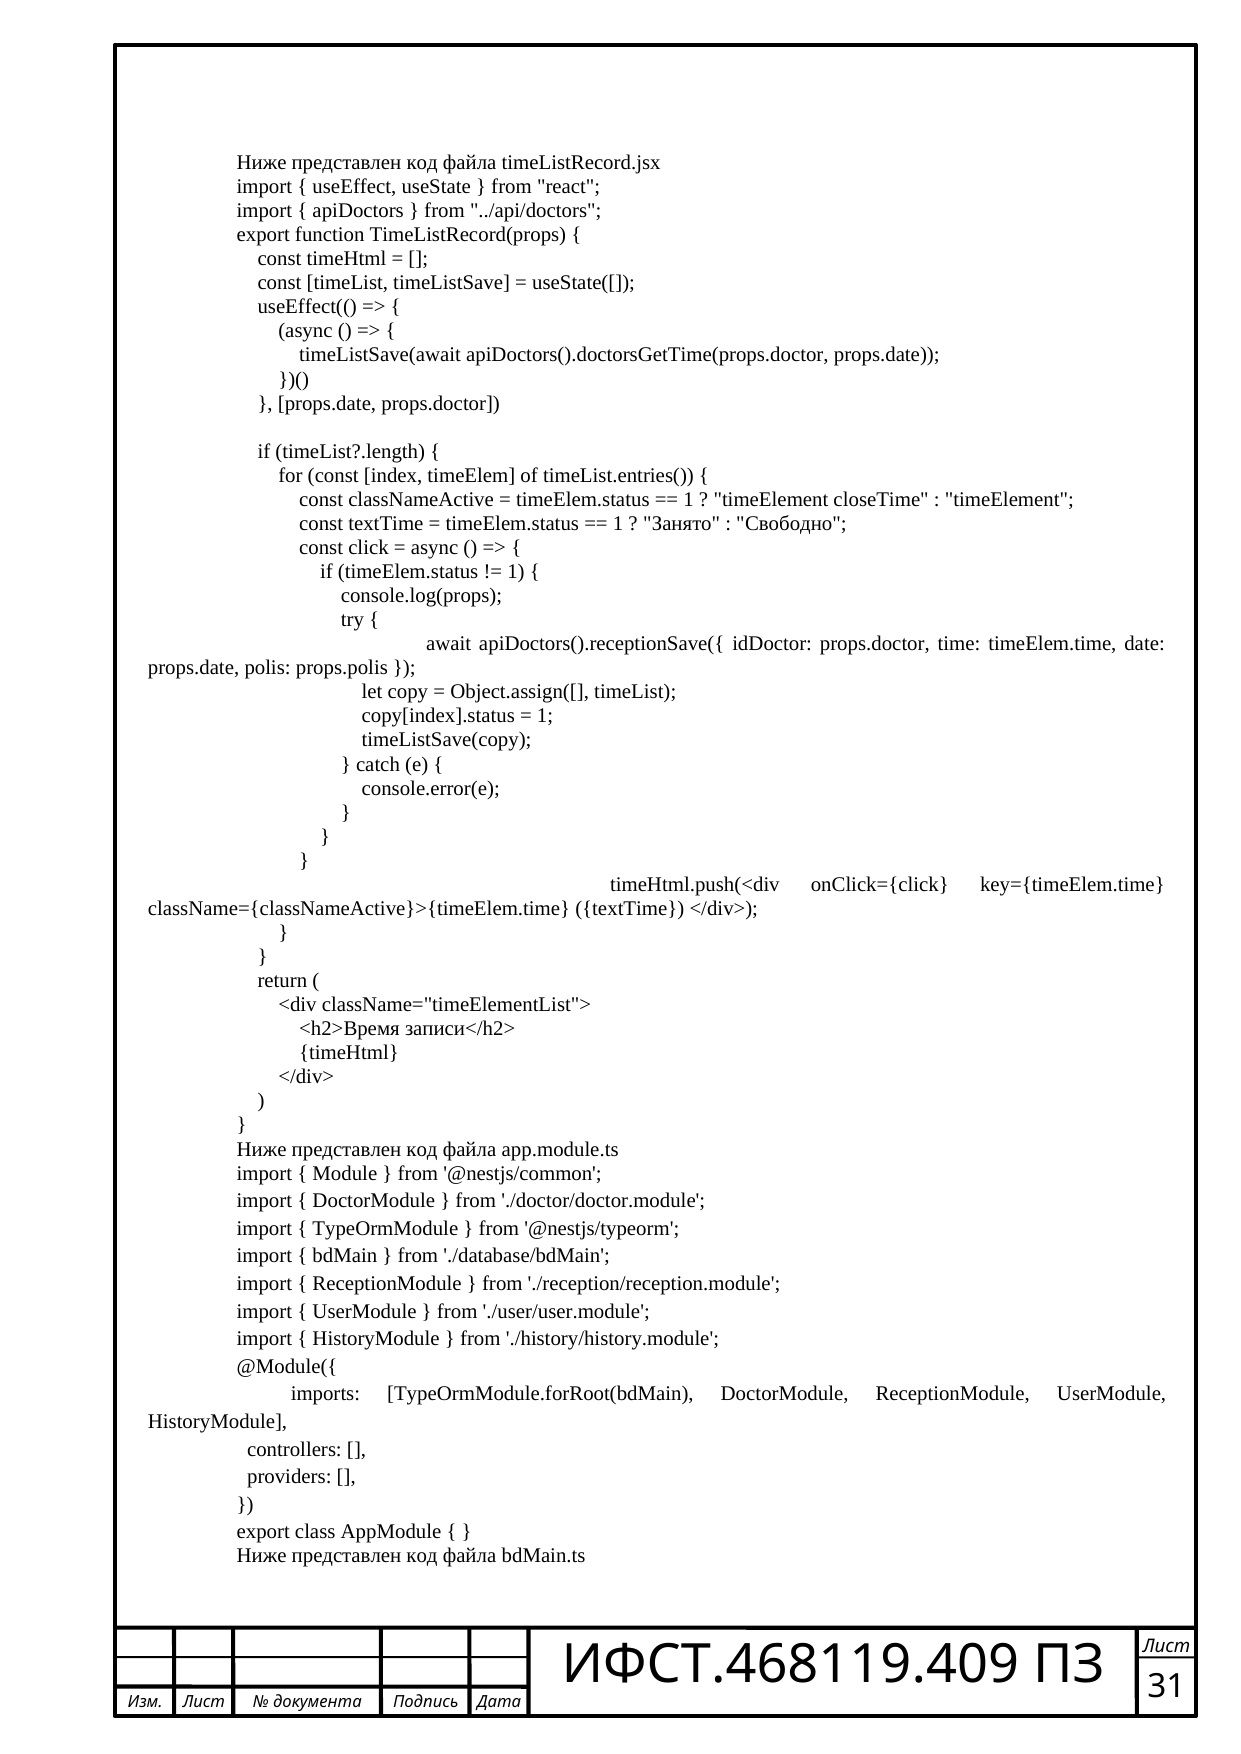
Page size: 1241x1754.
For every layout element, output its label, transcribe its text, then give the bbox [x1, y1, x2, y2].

list }) [148, 1492, 1167, 1516]
list } [148, 824, 1167, 848]
list } [148, 920, 1167, 944]
list } [148, 799, 1167, 824]
list export class AppModule { } [148, 1519, 1167, 1543]
list const textTime = timeElem.status == 1 ? "Занято" : "Свободно"; [148, 511, 1167, 535]
list import { apiDoctors } from "../api/doctors"; [148, 198, 1167, 222]
list let copy = Object.assign([], timeList); [148, 679, 1167, 703]
list const classNameActive = timeElem.status == 1 ? "timeElement closeTime" : "timeElement"; [148, 487, 1167, 511]
list timeHtml.push(<div onClick={click} key={timeElem.time} className={classNameActive}>{timeElem.time} ({textTime}) </div>); [148, 872, 1167, 920]
list controllers: [], [148, 1437, 1167, 1461]
list export function TimeListRecord(props) { [148, 222, 1167, 246]
list } [148, 1112, 1167, 1136]
list (async () => { [148, 318, 1167, 342]
list Ниже представлен код файла bdMain.ts [148, 1543, 1167, 1567]
list <h2>Время записи</h2> [148, 1016, 1167, 1040]
list useEffect(() => { [148, 294, 1167, 318]
list copy[index].status = 1; [148, 703, 1167, 727]
list {timeHtml} [148, 1040, 1167, 1064]
list providers: [], [148, 1464, 1167, 1488]
list import { UserModule } from './user/user.module'; [148, 1298, 1167, 1323]
list } catch (e) { [148, 751, 1167, 776]
list imports: [TypeOrmModule.forRoot(bdMain), DoctorModule, ReceptionModule, UserModule, HistoryModule], [148, 1381, 1167, 1433]
list </div> [148, 1064, 1167, 1088]
list Ниже представлен код файла timeListRecord.jsx [148, 150, 1167, 174]
list timeListSave(await apiDoctors().doctorsGetTime(props.doctor, props.date)); [148, 342, 1167, 366]
list import { bdMain } from './database/bdMain'; [148, 1243, 1167, 1267]
list const click = async () => { [148, 535, 1167, 559]
list }, [props.date, props.doctor]) [148, 391, 1167, 414]
list import { ReceptionModule } from './reception/reception.module'; [148, 1271, 1167, 1295]
list import { HistoryModule } from './history/history.module'; [148, 1326, 1167, 1350]
list import { useEffect, useState } from "react"; [148, 174, 1167, 198]
list for (const [index, timeElem] of timeList.entries()) { [148, 463, 1167, 487]
list } [148, 848, 1167, 872]
list return ( [148, 968, 1167, 992]
list Ниже представлен код файла app.module.ts [148, 1136, 1167, 1161]
list @Module({ [148, 1354, 1167, 1378]
list await apiDoctors().receptionSave({ idDoctor: props.doctor, time: timeElem.time, date: props.date, polis: props.polis }); [148, 631, 1167, 679]
list import { DoctorModule } from './doctor/doctor.module'; [148, 1188, 1167, 1212]
list console.log(props); [148, 583, 1167, 607]
list })() [148, 366, 1167, 391]
list <div className="timeElementList"> [148, 992, 1167, 1016]
list ) [148, 1088, 1167, 1112]
list if (timeElem.status != 1) { [148, 559, 1167, 583]
list const timeHtml = []; [148, 246, 1167, 270]
list try { [148, 607, 1167, 631]
list } [148, 944, 1167, 968]
list if (timeList?.length) { [148, 439, 1167, 463]
list const [timeList, timeListSave] = useState([]); [148, 270, 1167, 294]
list import { TypeOrmModule } from '@nestjs/typeorm'; [148, 1216, 1167, 1240]
list console.error(e); [148, 776, 1167, 799]
list timeListSave(copy); [148, 727, 1167, 751]
list import { Module } from '@nestjs/common'; [148, 1161, 1167, 1184]
